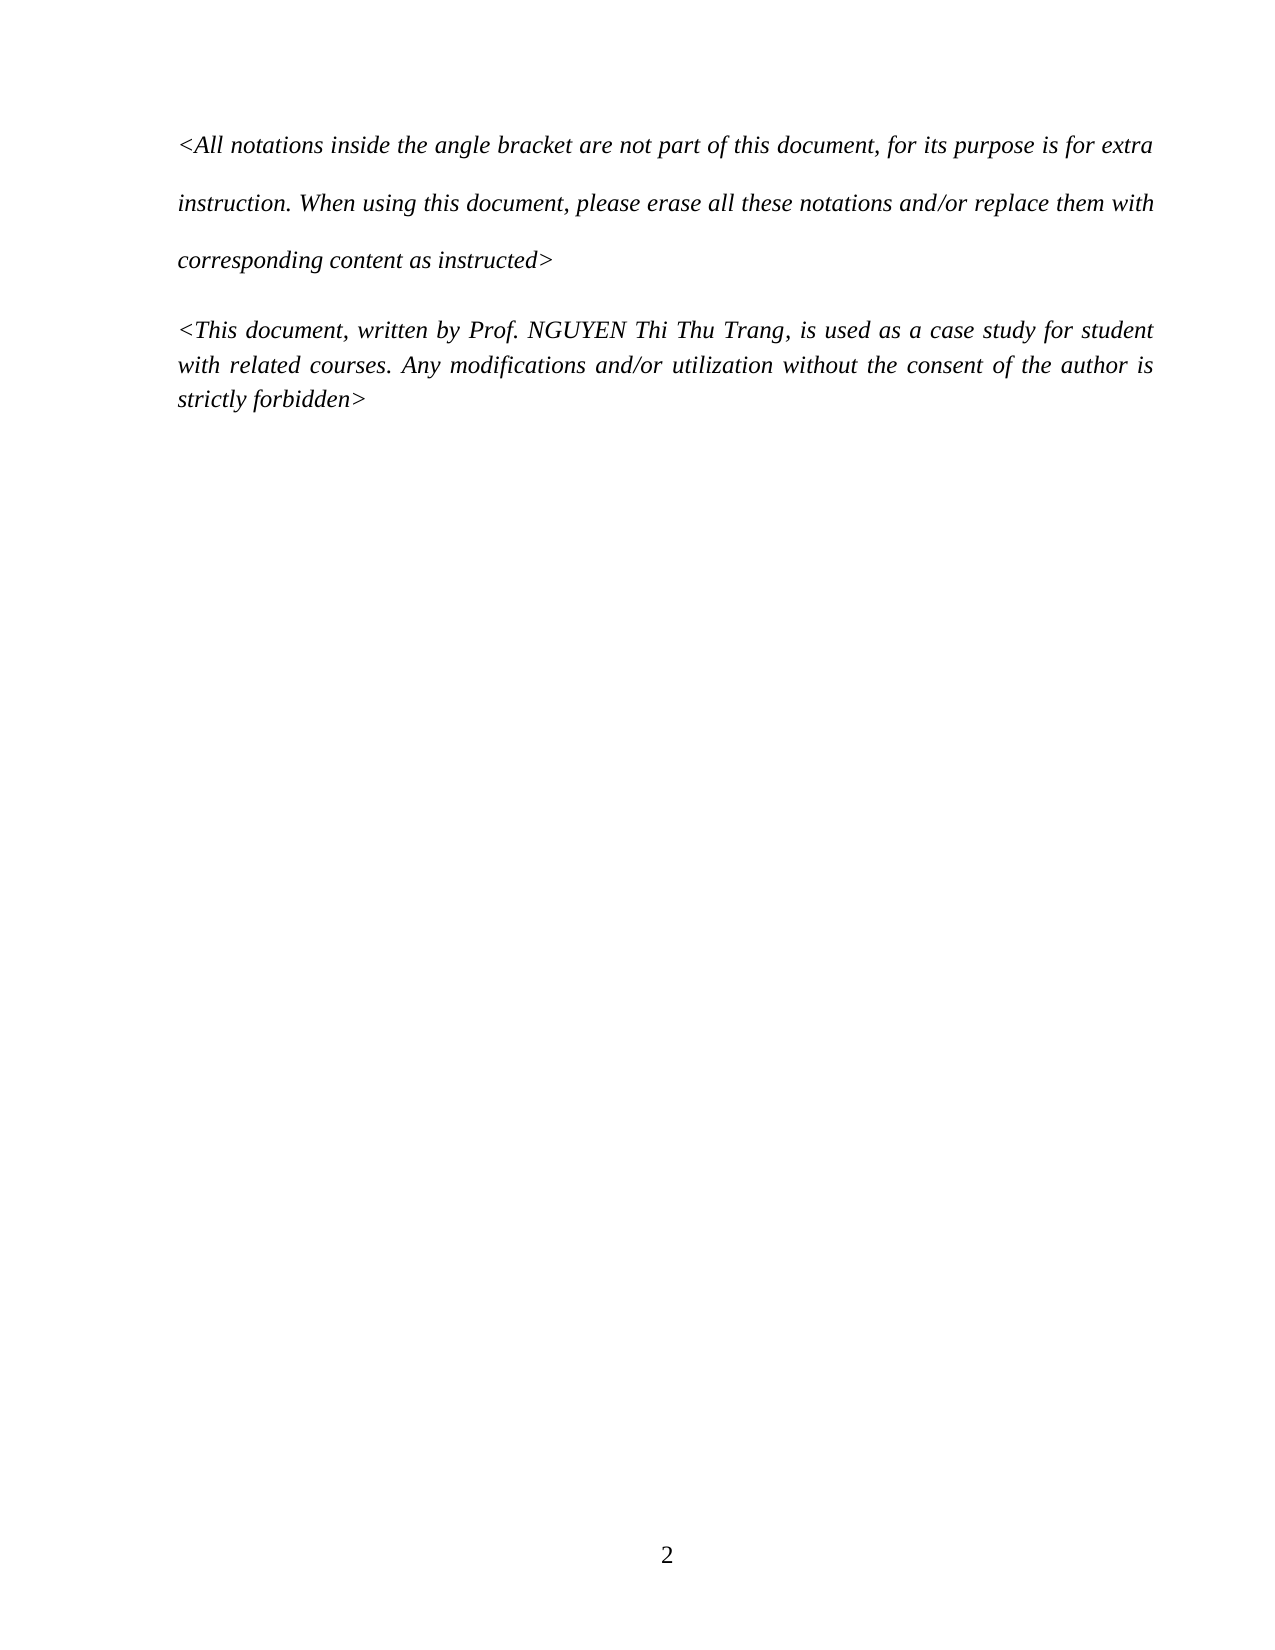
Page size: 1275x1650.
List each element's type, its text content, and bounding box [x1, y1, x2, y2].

text <All notations inside the angle bracket are not part of this document, for its purpose is for extra instruction. When using this document, please erase all these notations and/or replace them with corresponding content as instructed> [177, 131, 1157, 274]
text <This document, written by Prof. NGUYEN Thi Thu Trang, is used as a case study for student with related courses. Any modifications and/or utilization without the consent of the author is strictly forbidden> [177, 316, 1157, 413]
